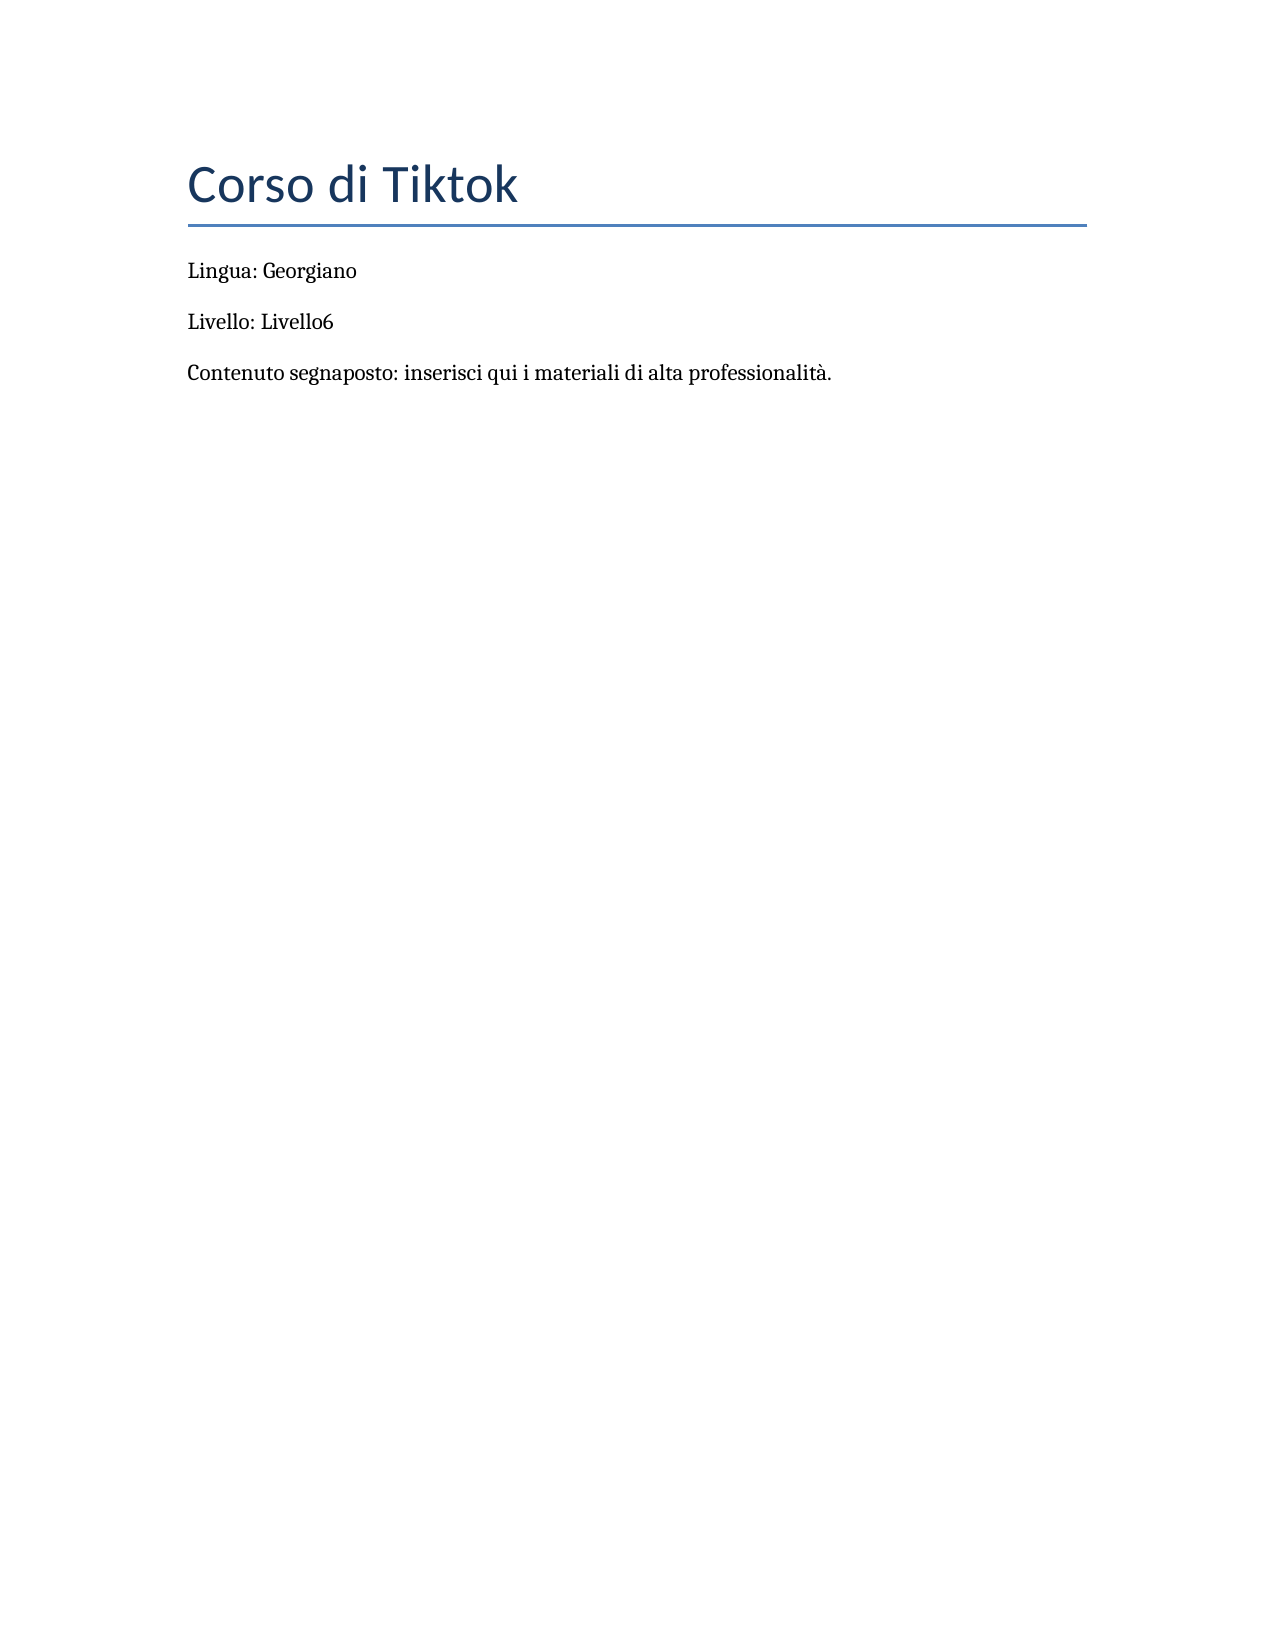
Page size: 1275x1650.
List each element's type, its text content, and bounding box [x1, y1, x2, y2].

text Lingua: Georgiano [187, 258, 1087, 284]
text Contenuto segnaposto: inserisci qui i materiali di alta professionalità. [187, 360, 1087, 386]
text Livello: Livello6 [187, 309, 1087, 335]
title Corso di Tiktok [187, 150, 1087, 227]
